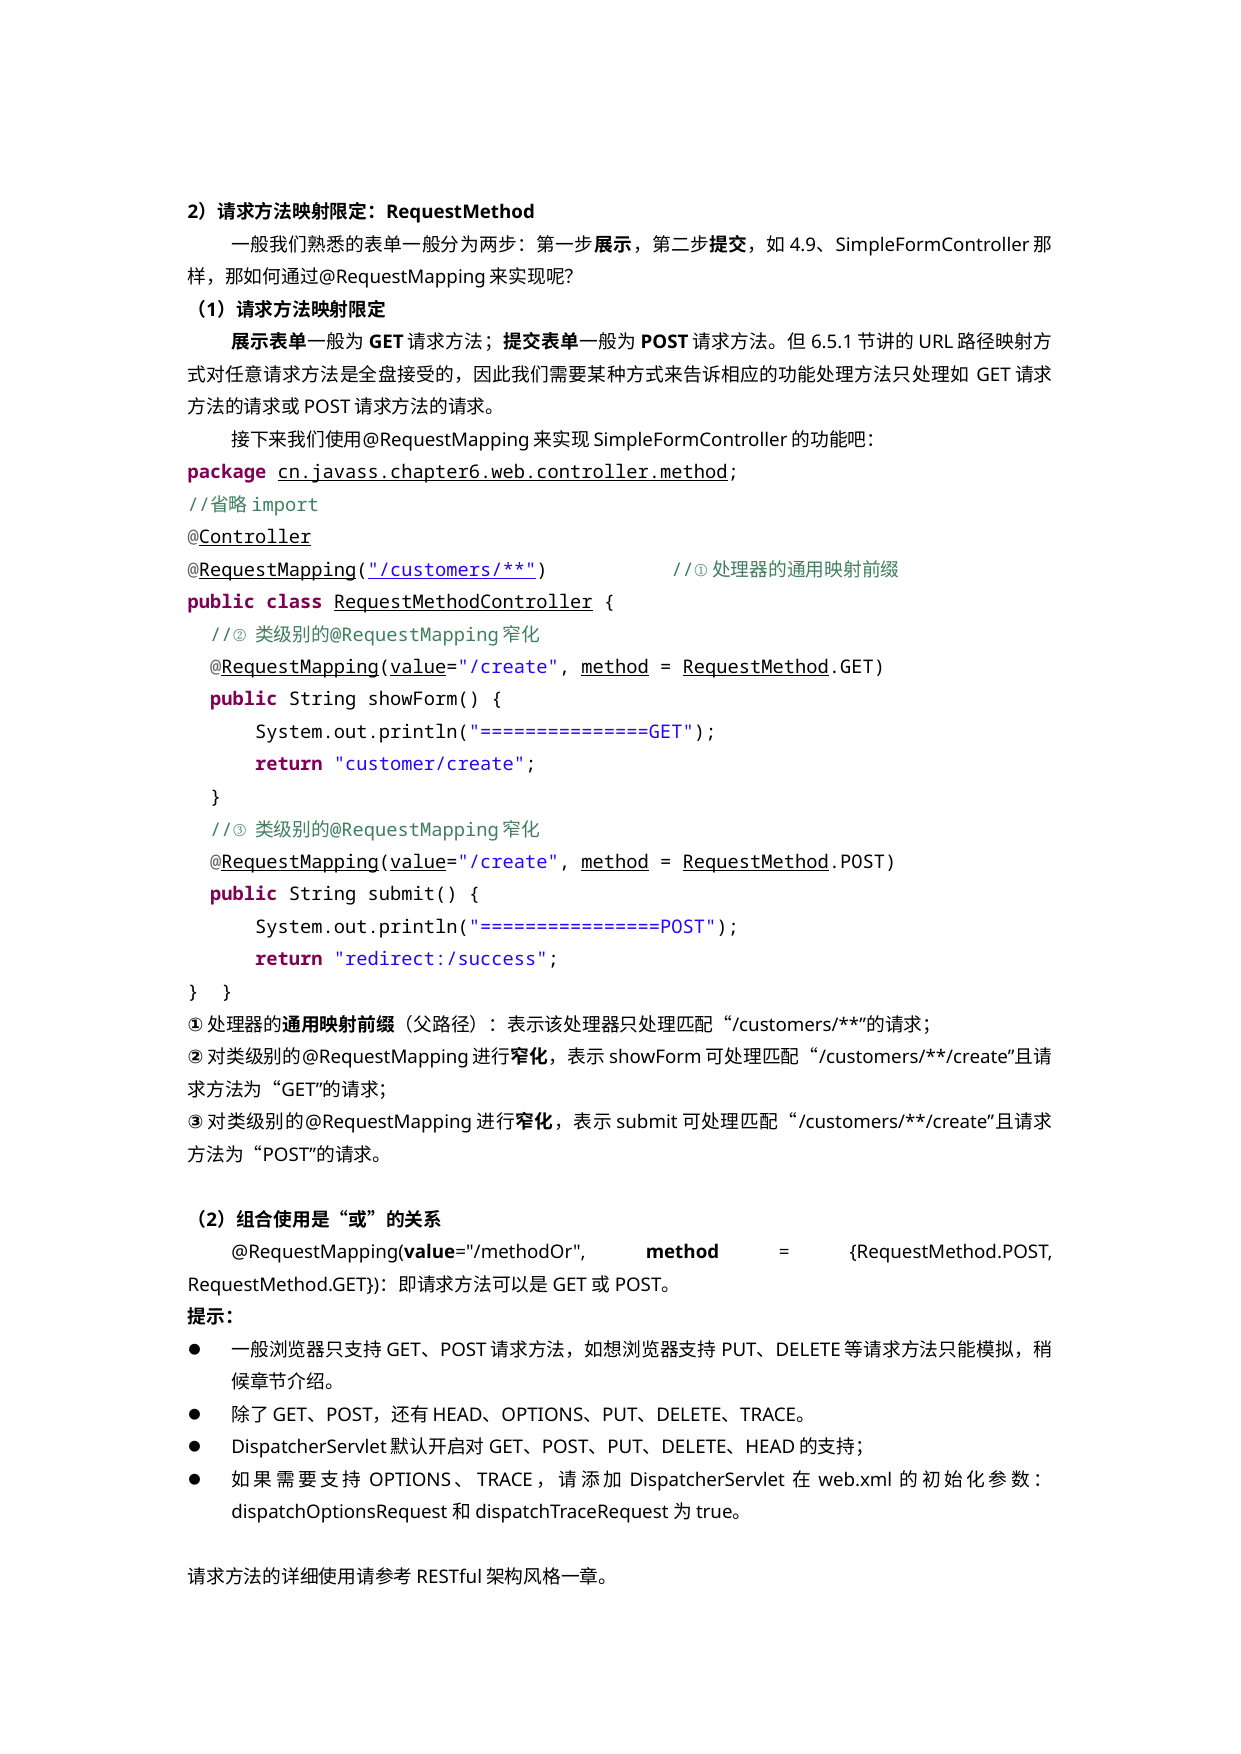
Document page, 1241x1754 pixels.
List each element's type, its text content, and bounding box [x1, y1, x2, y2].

text @RequestMapping(value="/create", method = RequestMethod.POST) [187, 844, 1053, 877]
text public class RequestMethodController { [187, 584, 1053, 617]
text @Controller [187, 519, 1053, 552]
text ③对类级别的@RequestMapping进行窄化，表示submit可处理匹配“/customers/**/create”且请求方法为“POST”的请求。 [187, 1104, 1053, 1169]
text System.out.println("===============GET"); [187, 714, 1053, 747]
text return "redirect:/success"; [187, 942, 1053, 974]
list 如果需要支持OPTIONS、TRACE，请添加DispatcherServlet在web.xml的初始化参数：dispatchOptionsRequest 和 dispatchTraceRequest 为true。 [187, 1462, 1053, 1527]
text ①处理器的通用映射前缀（父路径）：表示该处理器只处理匹配“/customers/**”的请求； [187, 1007, 1053, 1039]
text 展示表单一般为GET请求方法；提交表单一般为POST请求方法。但6.5.1节讲的URL路径映射方式对任意请求方法是全盘接受的，因此我们需要某种方式来告诉相应的功能处理方法只处理如GET请求方法的请求或POST请求方法的请求。 [187, 324, 1053, 422]
text } [187, 779, 1053, 812]
text System.out.println("================POST"); [187, 909, 1053, 942]
text （2）组合使用是“或”的关系 [187, 1202, 1053, 1234]
text @RequestMapping("/customers/**") //①处理器的通用映射前缀 [187, 552, 1053, 584]
list 一般浏览器只支持GET、POST请求方法，如想浏览器支持PUT、DELETE等请求方法只能模拟，稍候章节介绍。 [187, 1332, 1053, 1397]
text （1）请求方法映射限定 [187, 292, 1053, 324]
text //省略import [187, 487, 1053, 519]
text package cn.javass.chapter6.web.controller.method; [187, 454, 1053, 487]
text 一般我们熟悉的表单一般分为两步：第一步展示，第二步提交，如4.9、SimpleFormController那样，那如何通过@RequestMapping来实现呢？ [187, 227, 1053, 292]
text return "customer/create"; [187, 747, 1053, 779]
text @RequestMapping(value="/create", method = RequestMethod.GET) [187, 649, 1053, 682]
text @RequestMapping(value="/methodOr", method = {RequestMethod.POST, RequestMethod.GET})：即请求方法可以是 GET 或 POST。 [187, 1234, 1053, 1299]
text 接下来我们使用@RequestMapping来实现SimpleFormController的功能吧： [187, 422, 1053, 454]
list DispatcherServlet默认开启对 GET、POST、PUT、DELETE、HEAD的支持； [187, 1429, 1053, 1462]
list 除了GET、POST，还有HEAD、OPTIONS、PUT、DELETE、TRACE。 [187, 1397, 1053, 1429]
text 提示： [187, 1299, 1053, 1332]
text public String submit() { [187, 877, 1053, 909]
text //③类级别的@RequestMapping窄化 [187, 812, 1053, 844]
text public String showForm() { [187, 682, 1053, 714]
text 2）请求方法映射限定：RequestMethod [187, 194, 1053, 227]
text 请求方法的详细使用请参考RESTful架构风格一章。 [187, 1559, 1053, 1592]
text //②类级别的@RequestMapping窄化 [187, 617, 1053, 649]
text } } [187, 974, 1053, 1007]
text ②对类级别的@RequestMapping进行窄化，表示showForm可处理匹配“/customers/**/create”且请求方法为“GET”的请求； [187, 1039, 1053, 1104]
